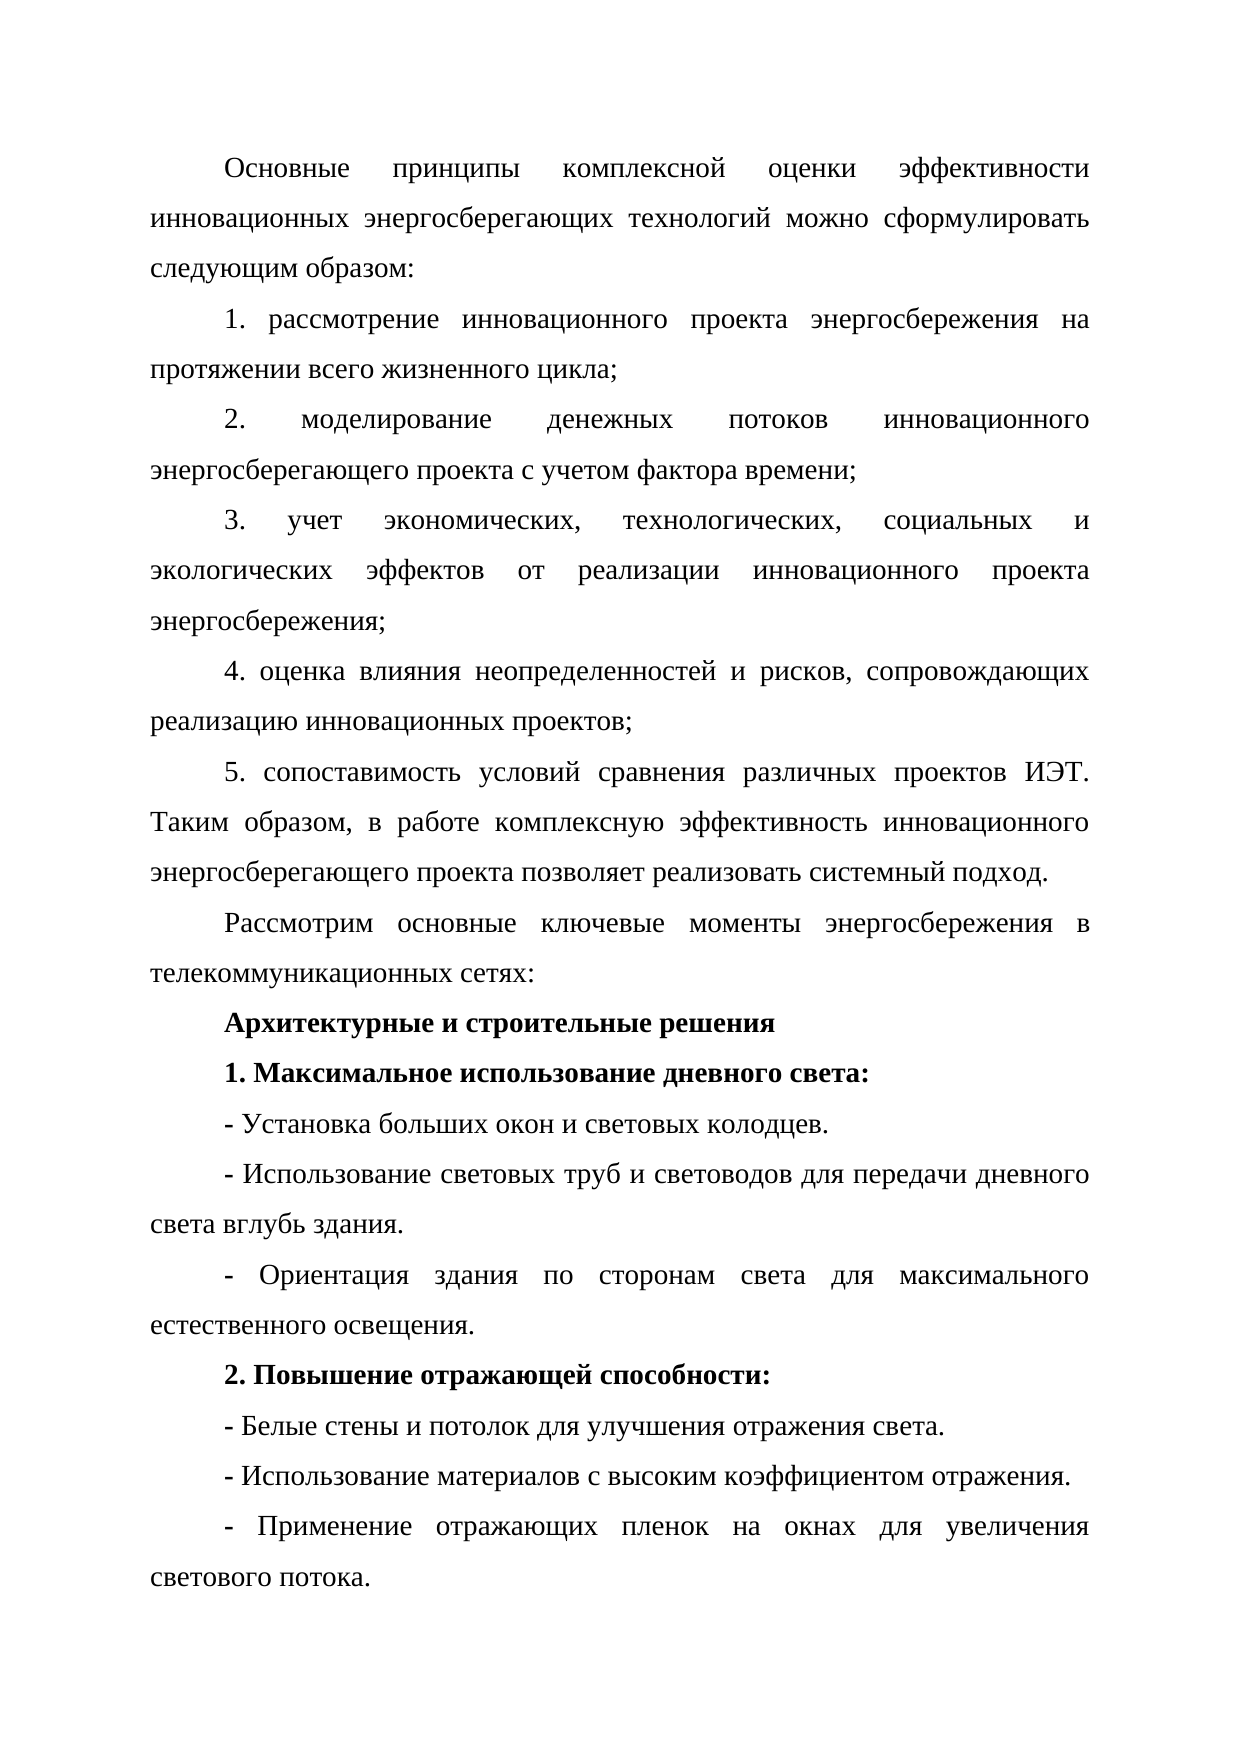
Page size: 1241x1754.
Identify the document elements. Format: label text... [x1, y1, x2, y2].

text 5. сопоставимость условий сравнения различных проектов ИЭТ. Таким образом, в работе комплексную эффективность инновационного энергосберегающего проекта позволяет реализовать системный подход. [150, 754, 1090, 888]
text 1. рассмотрение инновационного проекта энергосбережения на протяжении всего жизненного цикла; [150, 301, 1090, 385]
text 4. оценка влияния неопределенностей и рисков, сопровождающих реализацию инновационных проектов; [150, 653, 1090, 737]
text - Ориентация здания по сторонам света для максимального естественного освещения. [150, 1257, 1090, 1341]
text Архитектурные и строительные решения [150, 1005, 1090, 1039]
text Основные принципы комплексной оценки эффективности инновационных энергосберегающих технологий можно сформулировать следующим образом: [150, 150, 1090, 284]
text - Применение отражающих пленок на окнах для увеличения светового потока. [150, 1508, 1090, 1592]
text 1. Максимальное использование дневного света: [150, 1056, 1090, 1089]
text - Использование материалов с высоким коэффициентом отражения. [150, 1458, 1090, 1492]
text - Использование световых труб и световодов для передачи дневного света вглубь здания. [150, 1156, 1090, 1240]
text Рассмотрим основные ключевые моменты энергосбережения в телекоммуникационных сетях: [150, 905, 1090, 988]
text 2. Повышение отражающей способности: [150, 1357, 1090, 1391]
text 2. моделирование денежных потоков инновационного энергосберегающего проекта с учетом фактора времени; [150, 402, 1090, 485]
text - Установка больших окон и световых колодцев. [150, 1106, 1090, 1139]
text 3. учет экономических, технологических, социальных и экологических эффектов от реализации инновационного проекта энергосбережения; [150, 502, 1090, 636]
text - Белые стены и потолок для улучшения отражения света. [150, 1408, 1090, 1441]
